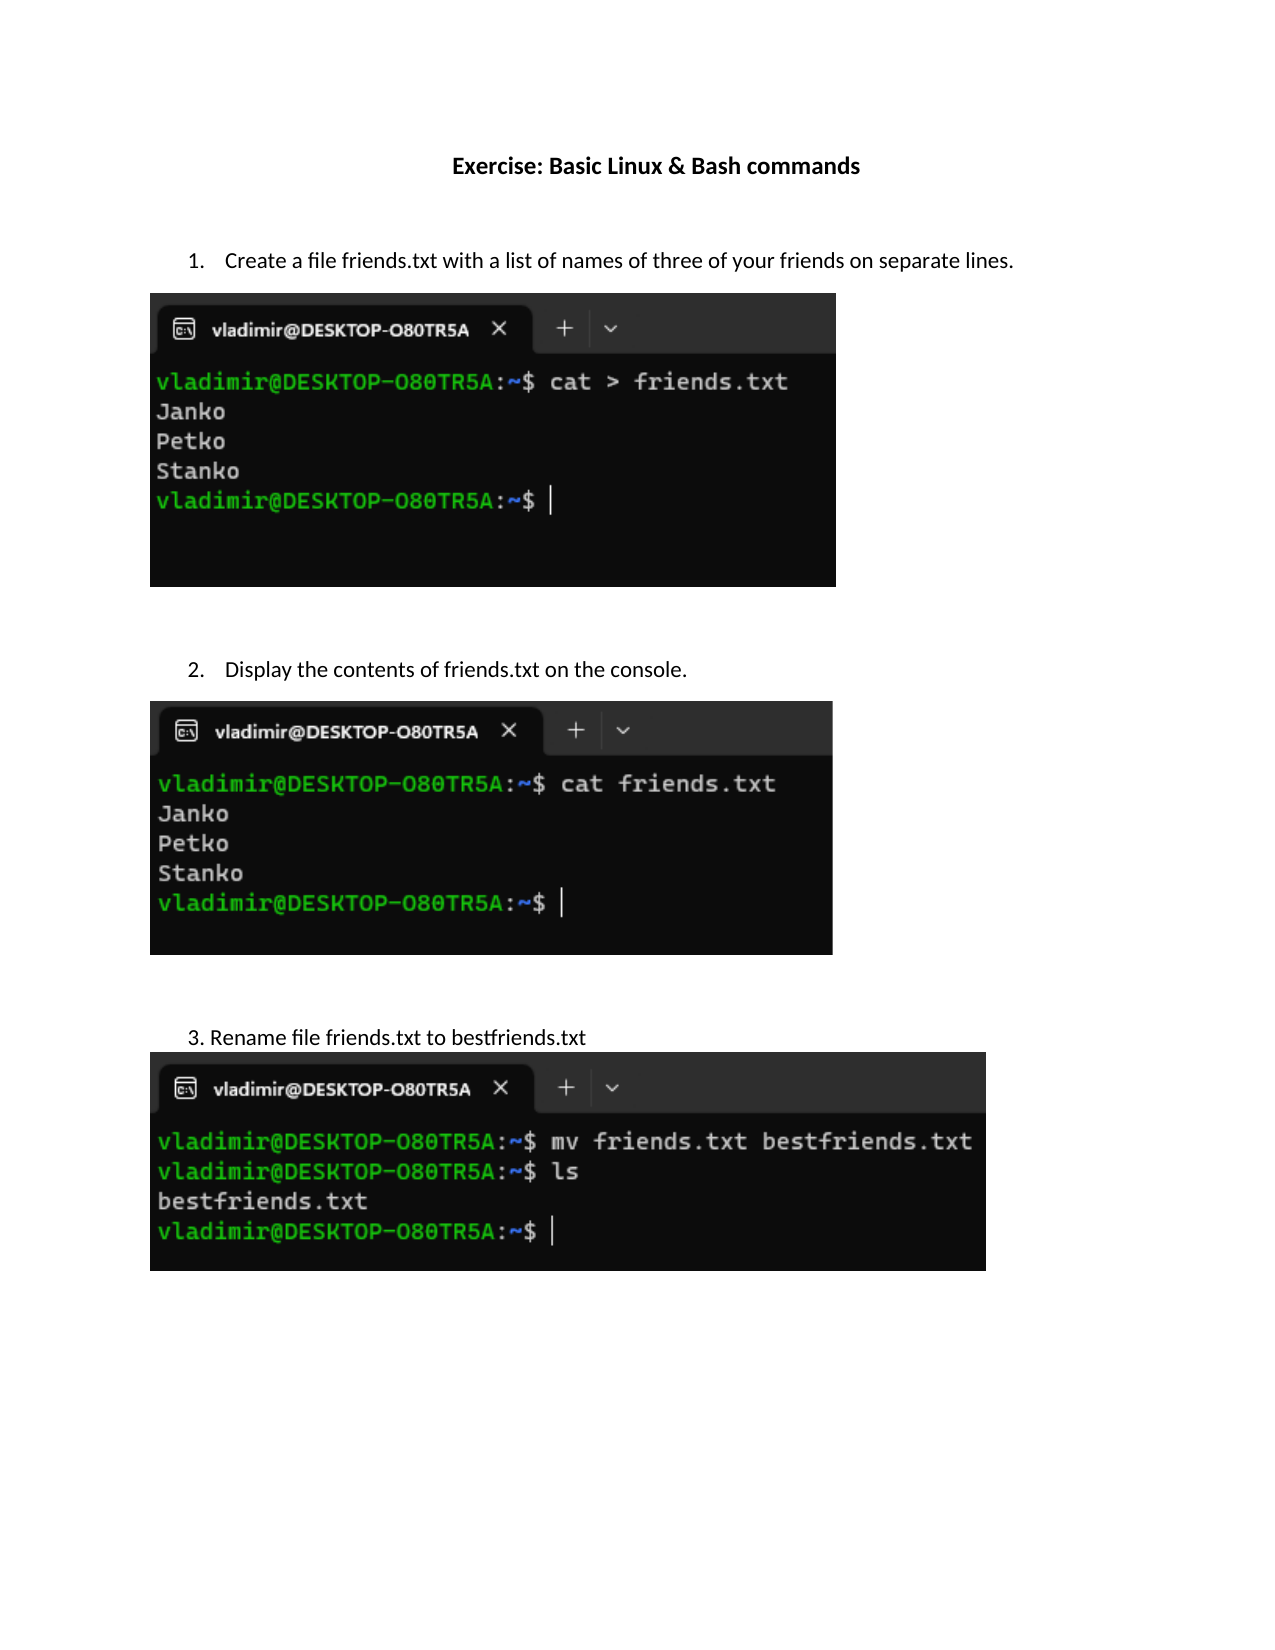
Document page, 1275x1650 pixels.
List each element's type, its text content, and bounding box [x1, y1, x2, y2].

picture [150, 701, 833, 955]
picture [150, 1052, 986, 1271]
list Display the contents of friends.txt on the console. [150, 655, 1125, 683]
picture [150, 293, 836, 587]
text Exercise: Basic Linux & Bash commands [150, 150, 1125, 181]
list Create a file friends.txt with a list of names of three of your friends on separate lines. [150, 246, 1125, 274]
